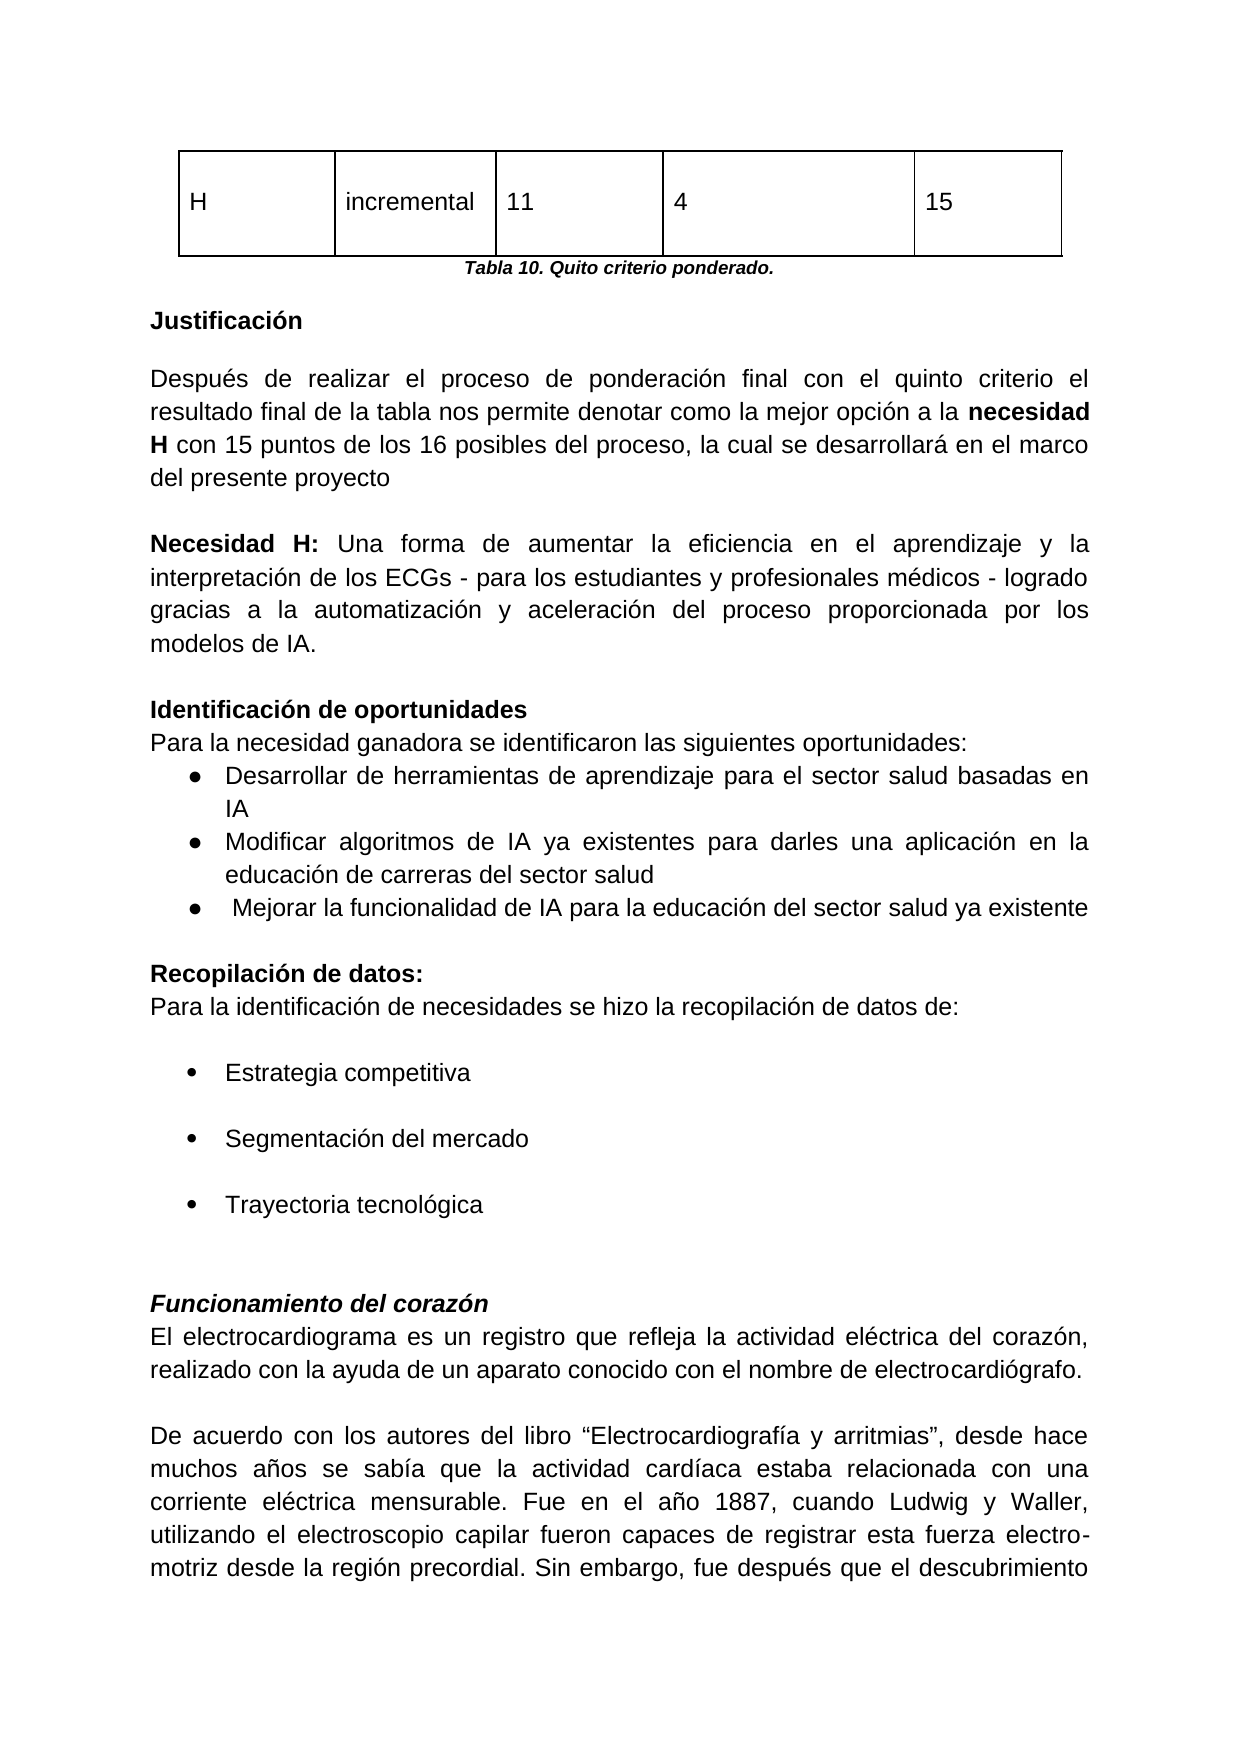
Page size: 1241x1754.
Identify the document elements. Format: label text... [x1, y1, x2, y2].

list Desarrollar de herramientas de aprendizaje para el sector salud basadas en IA [187, 761, 1090, 822]
list Mejorar la funcionalidad de IA para la educación del sector salud ya existente [187, 893, 1090, 921]
text Tabla 10. Quito criterio ponderado. [150, 257, 1090, 278]
list Trayectoria tecnológica [187, 1190, 1090, 1219]
text Para la identificación de necesidades se hizo la recopilación de datos de: [150, 992, 1090, 1021]
text Necesidad H: Una forma de aumentar la eficiencia en el aprendizaje y la interpretación de los ECGs - para los estudiantes y profesionales médicos - logrado gracias a la automatización y aceleración del proceso proporcionada por los modelos de IA. [150, 529, 1090, 657]
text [150, 1421, 1090, 1582]
text Funcionamiento del corazón [150, 1289, 1090, 1318]
text Después de realizar el proceso de ponderación final con el quinto criterio el resultado final de la tabla nos permite denotar como la mejor opción a la necesidad H con 15 puntos de los 16 posibles del proceso, la cual se desarrollará en el marco del presente proyecto [150, 364, 1090, 492]
table_cell 11 [497, 152, 662, 255]
table_cell incremental [336, 152, 495, 255]
text Justificación [150, 306, 1090, 335]
table_cell H [180, 152, 334, 255]
text Identificación de oportunidades [150, 694, 1090, 723]
text Para la necesidad ganadora se identificaron las siguientes oportunidades: [150, 728, 1090, 756]
table_cell 4 [664, 152, 914, 255]
text El electrocardiograma es un registro que refleja la actividad eléctrica del corazón, realizado con la ayuda de un aparato conocido con el nombre de electro­car­dió­grafo. [150, 1322, 1090, 1384]
list Segmentación del mercado [187, 1124, 1090, 1153]
list Modificar algoritmos de IA ya existentes para darles una aplicación en la educación de carreras del sector salud [187, 827, 1090, 888]
text Recopilación de datos: [150, 959, 1090, 987]
table_cell 15 [915, 152, 1061, 255]
list Estrategia competitiva [187, 1058, 1090, 1087]
